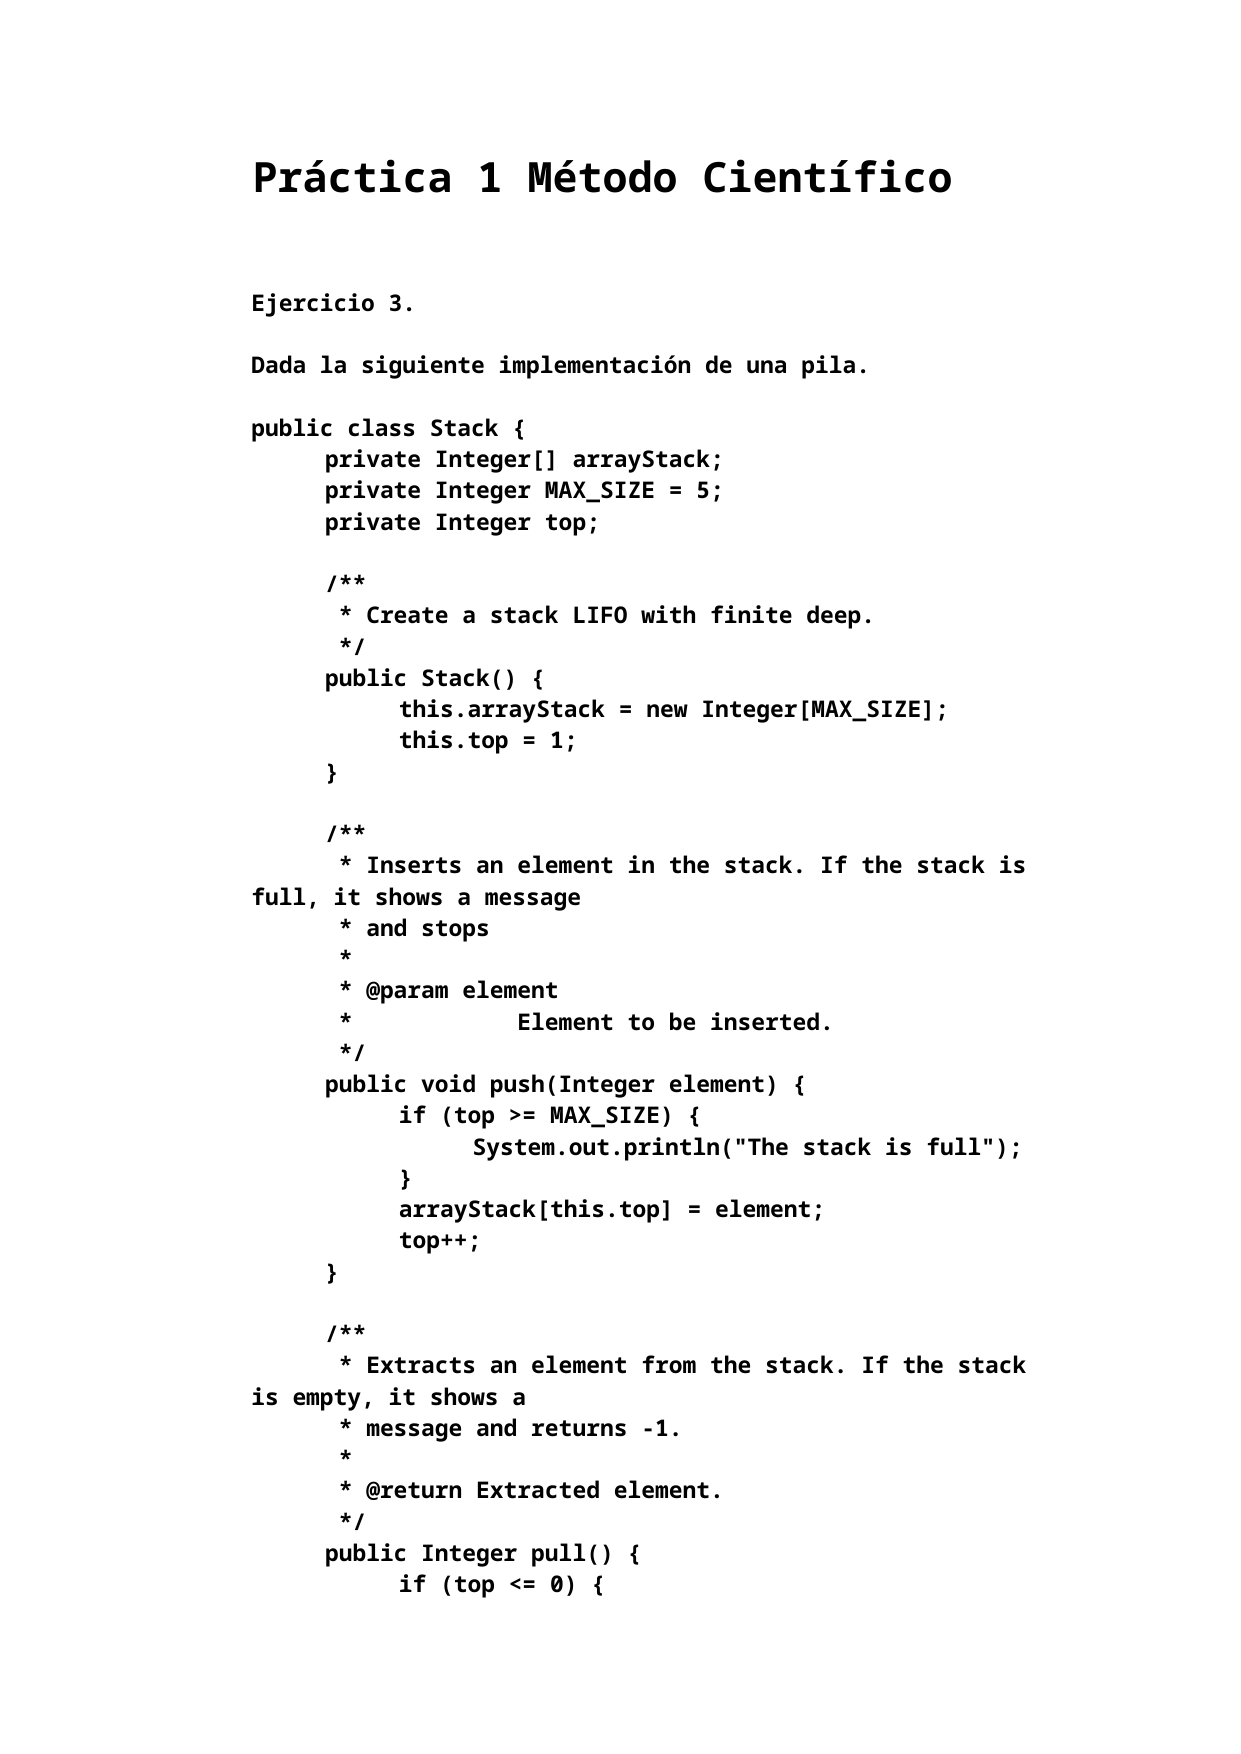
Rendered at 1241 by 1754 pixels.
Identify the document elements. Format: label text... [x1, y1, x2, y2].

text public class Stack { [251, 412, 1063, 443]
text * and stops [251, 912, 1063, 943]
text if (top >= MAX_SIZE) { [251, 1099, 1063, 1130]
text /** [251, 568, 1063, 599]
text private Integer top; [251, 505, 1063, 537]
text top++; [251, 1224, 1063, 1255]
text * [251, 1443, 1063, 1474]
text public void push(Integer element) { [251, 1068, 1063, 1099]
text arrayStack[this.top] = element; [251, 1193, 1063, 1224]
text public Stack() { [251, 662, 1063, 693]
text * Extracts an element from the stack. If the stack is empty, it shows a [251, 1349, 1063, 1412]
text } [251, 1162, 1063, 1193]
text * @param element [251, 974, 1063, 1005]
text } [251, 755, 1063, 787]
text Dada la siguiente implementación de una pila. [177, 349, 1063, 380]
text * @return Extracted element. [251, 1474, 1063, 1505]
text * Create a stack LIFO with finite deep. [251, 599, 1063, 630]
text private Integer MAX_SIZE = 5; [251, 474, 1063, 505]
text */ [251, 630, 1063, 662]
text this.top = 1; [251, 724, 1063, 755]
text * [251, 943, 1063, 974]
text this.arrayStack = new Integer[MAX_SIZE]; [251, 693, 1063, 724]
text /** [251, 1318, 1063, 1349]
text Ejercicio 3. [177, 287, 1063, 318]
text System.out.println("The stack is full"); [251, 1130, 1063, 1162]
text /** [251, 818, 1063, 849]
text if (top <= 0) { [251, 1568, 1063, 1599]
text * Element to be inserted. [251, 1005, 1063, 1037]
text * Inserts an element in the stack. If the stack is full, it shows a message [251, 849, 1063, 912]
text * message and returns -1. [251, 1412, 1063, 1443]
list Práctica 1 Método Científico [252, 148, 1063, 204]
text */ [251, 1505, 1063, 1537]
text public Integer pull() { [251, 1537, 1063, 1568]
text } [251, 1255, 1063, 1287]
text private Integer[] arrayStack; [251, 443, 1063, 474]
text */ [251, 1037, 1063, 1068]
